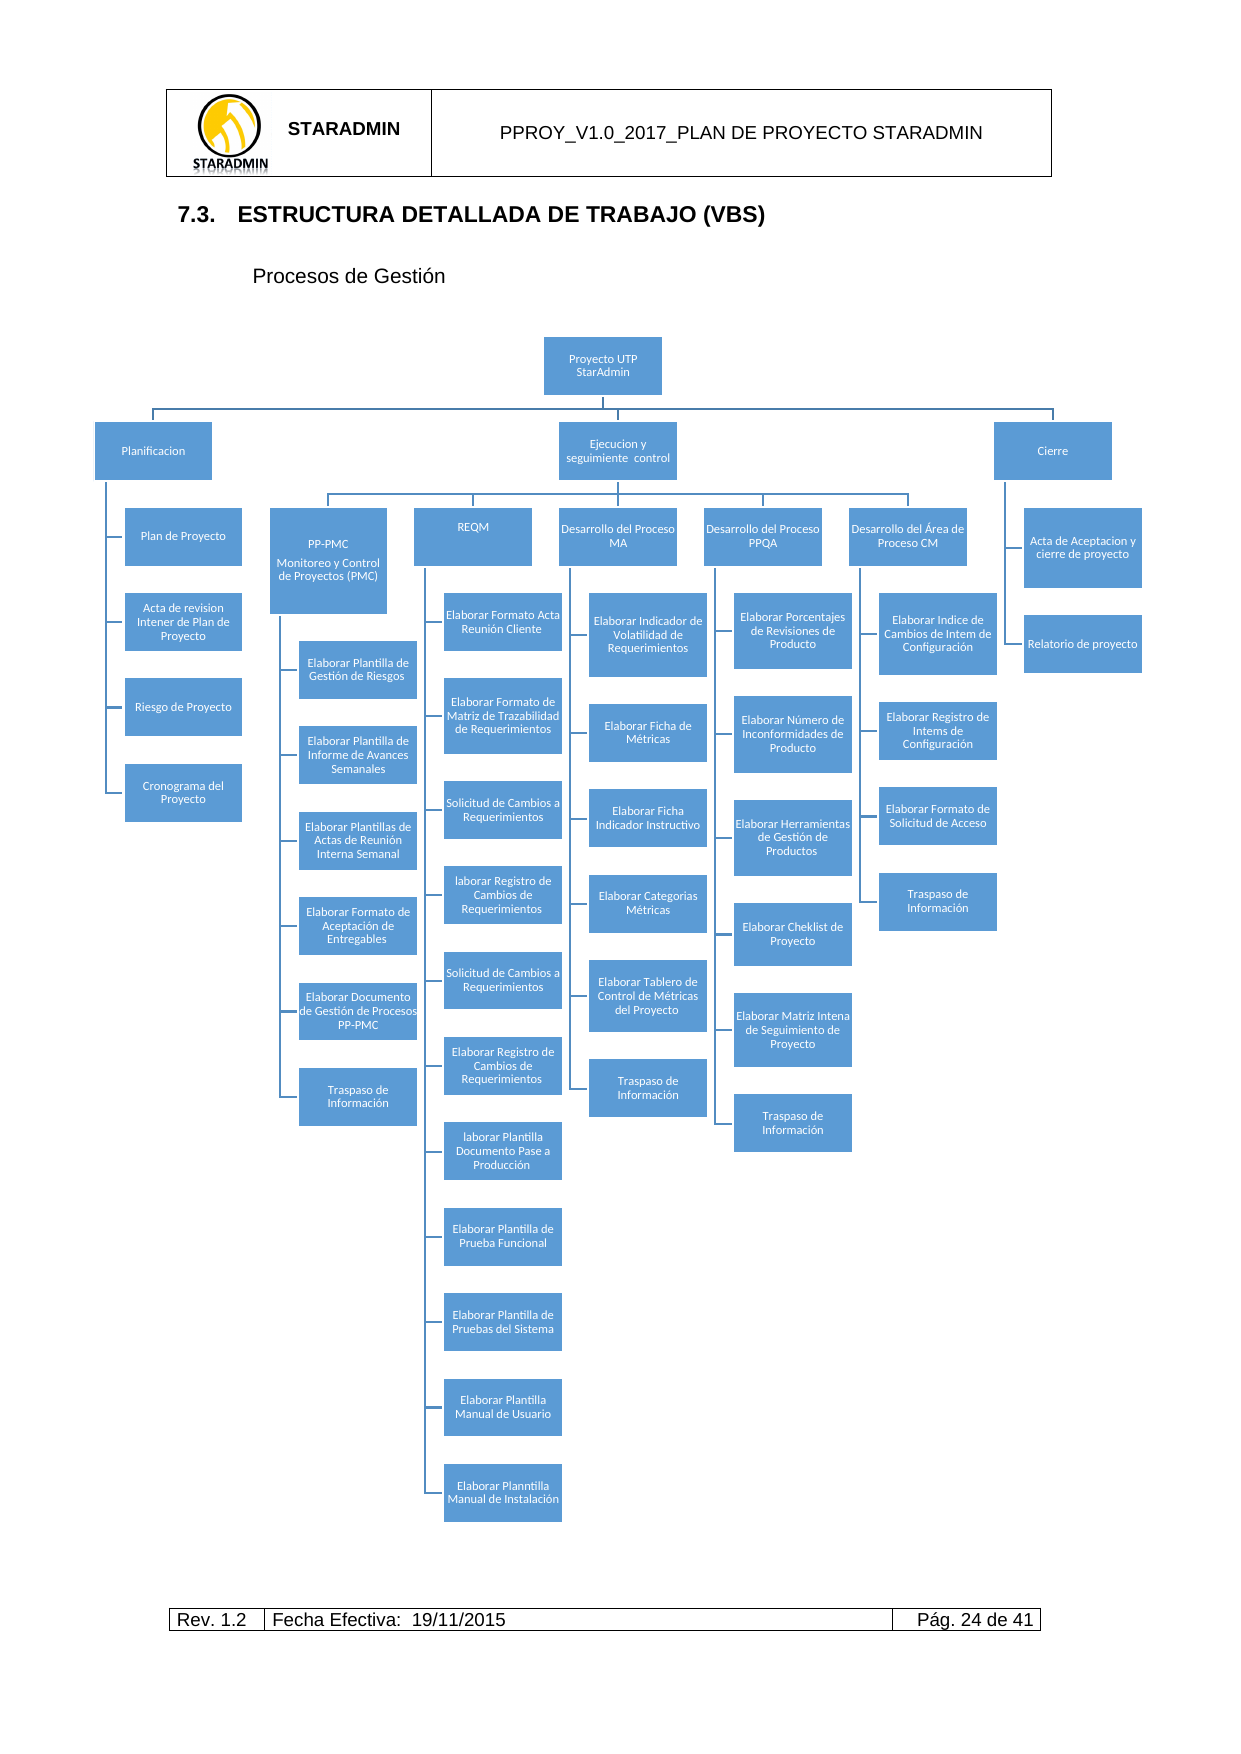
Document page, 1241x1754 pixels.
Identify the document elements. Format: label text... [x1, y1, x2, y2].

picture [189, 92, 272, 176]
subtitle ESTRUCTURA DETALLADA DE TRABAJO (VBS) [177, 201, 1048, 228]
text Procesos de Gestión [177, 264, 1048, 288]
